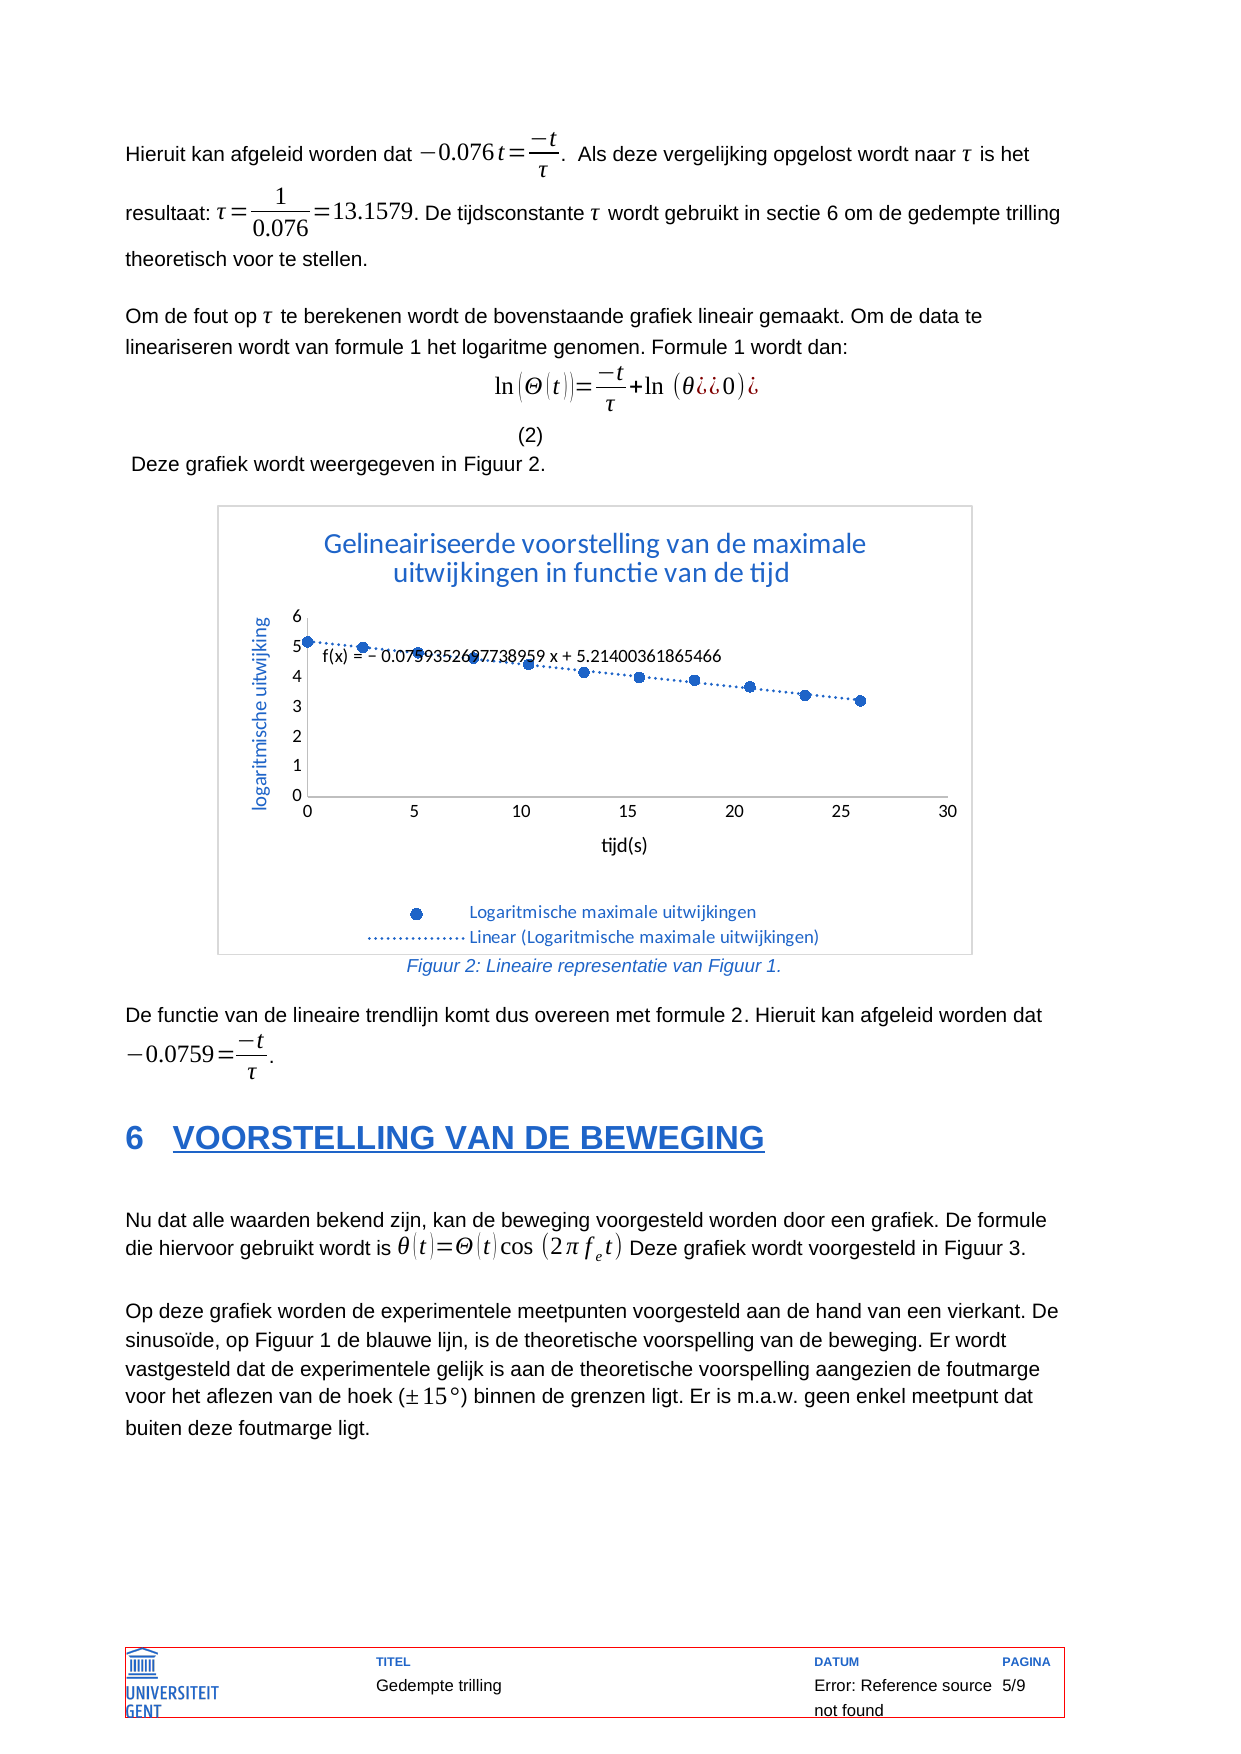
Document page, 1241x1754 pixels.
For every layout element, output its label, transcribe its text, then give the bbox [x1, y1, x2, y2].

text Deze grafiek wordt weergegeven in Figuur 2. [125, 447, 1065, 476]
text Om de fout op te berekenen wordt de bovenstaande grafiek lineair gemaakt. Om de data te lineariseren wordt van formule 1 het logaritme genomen. Formule 1 wordt dan: [125, 300, 1065, 359]
picture [95, 1623, 252, 1749]
text Hieruit kan afgeleid worden dat . Als deze vergelijking opgelost wordt naar is het resultaat: . De tijdsconstante wordt gebruikt in sectie 6 om de gedempte trilling theoretisch voor te stellen. [125, 124, 1065, 271]
subtitle Voorstelling van de beweging [125, 1115, 1065, 1156]
text De functie van de lineaire trendlijn komt dus overeen met formule 2. Hieruit kan afgeleid worden dat . [125, 997, 1065, 1086]
text (2) [421, 359, 1065, 447]
text Nu dat alle waarden bekend zijn, kan de beweging voorgesteld worden door een grafiek. De formule die hiervoor gebruikt wordt is Deze grafiek wordt voorgesteld in Figuur 3. [125, 1202, 1065, 1264]
text Figuur 2: Lineaire representatie van Figuur 1. [125, 955, 1065, 977]
text Op deze grafiek worden de experimentele meetpunten voorgesteld aan de hand van een vierkant. De sinusoïde, op Figuur 1 de blauwe lijn, is de theoretische voorspelling van de beweging. Er wordt vastgesteld dat de experimentele gelijk is aan de theoretische voorspelling aangezien de foutmarge voor het aflezen van de hoek () binnen de grenzen ligt. Er is m.a.w. geen enkel meetpunt dat buiten deze foutmarge ligt. [125, 1293, 1065, 1439]
